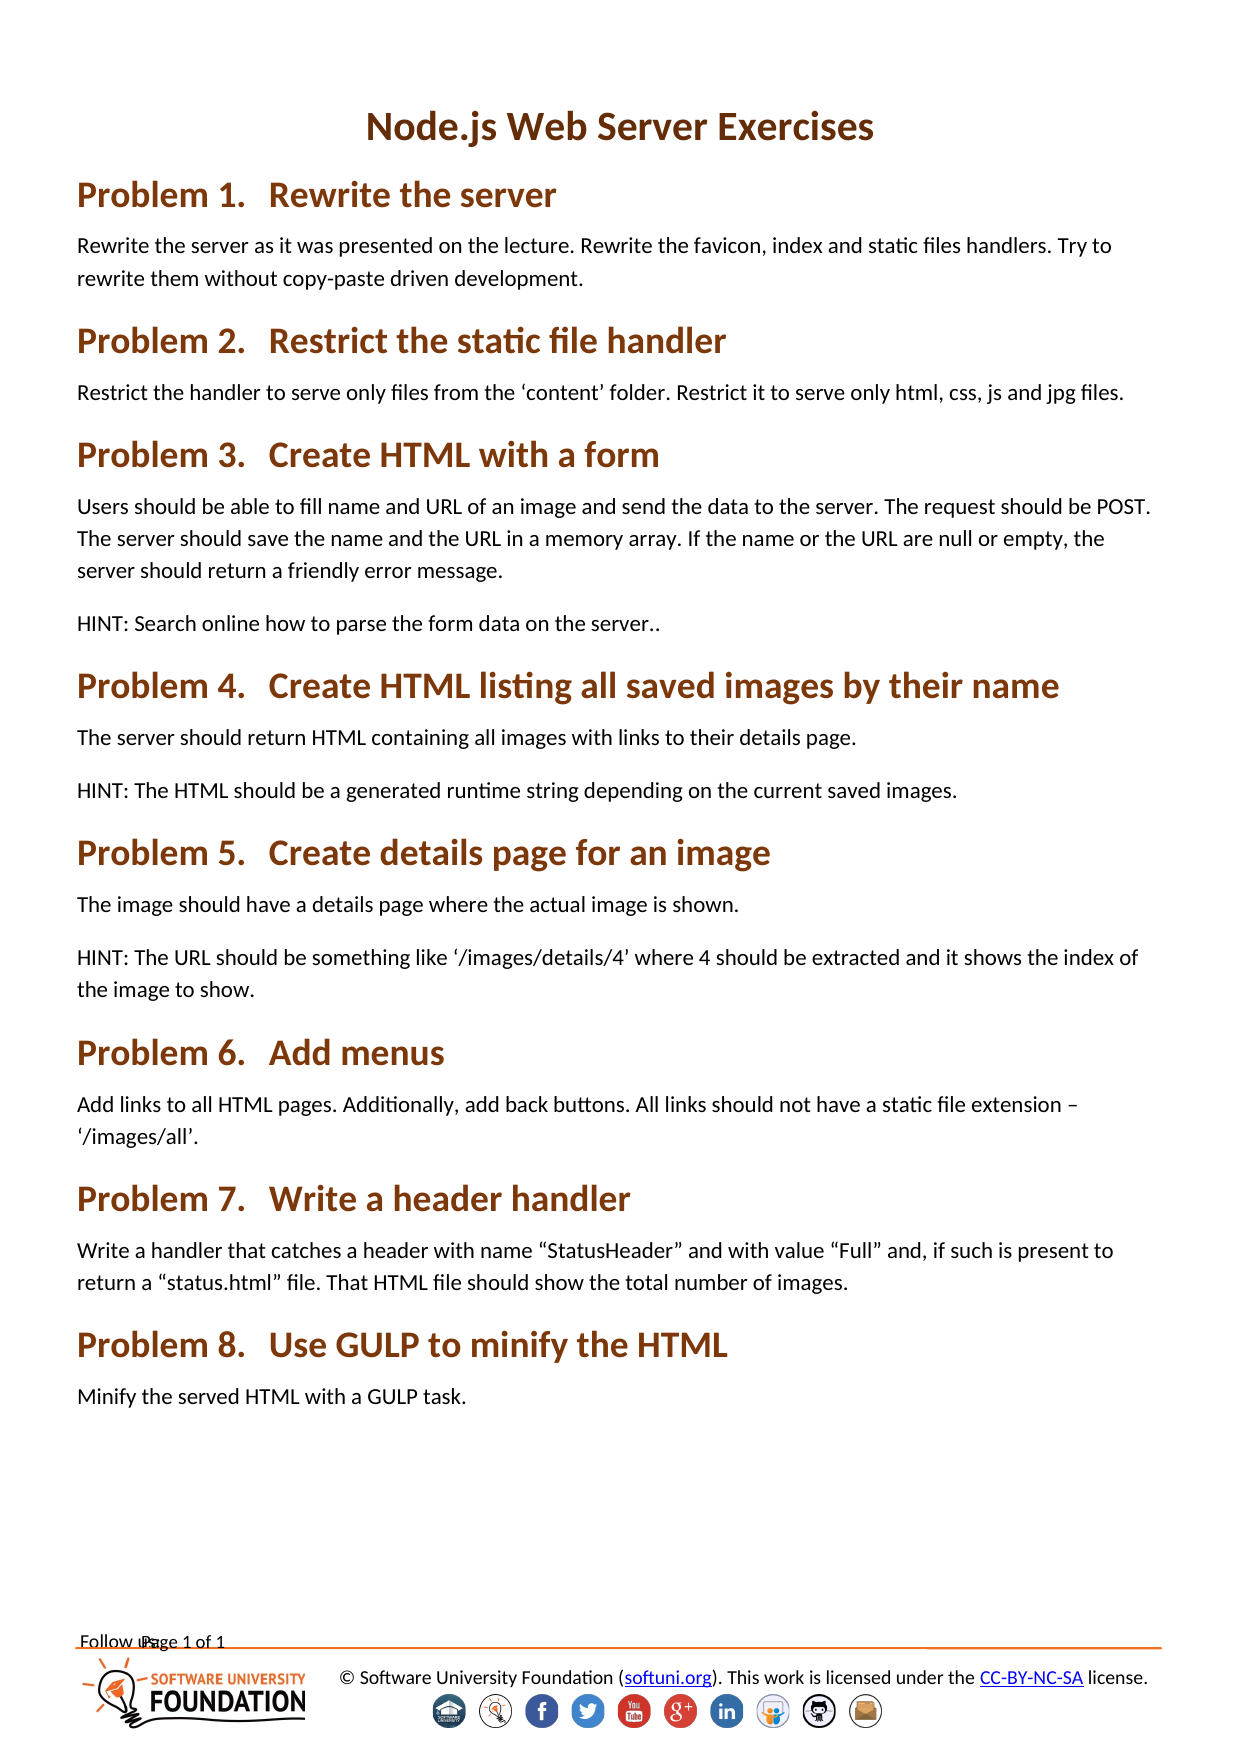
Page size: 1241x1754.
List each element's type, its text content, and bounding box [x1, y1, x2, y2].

picture [617, 1694, 651, 1728]
subtitle Rewrite the server [77, 171, 1163, 216]
picture [664, 1694, 697, 1728]
text Restrict the handler to serve only files from the ‘content’ folder. Restrict it to serve only html, css, js and jpg files. [77, 378, 1163, 406]
picture [479, 1694, 512, 1728]
picture [710, 1694, 744, 1728]
text The image should have a details page where the actual image is shown. [77, 890, 1163, 918]
text Add links to all HTML pages. Additionally, add back buttons. All links should not have a static file extension – ‘/images/all’. [77, 1090, 1163, 1150]
picture [756, 1694, 790, 1728]
text Rewrite the server as it was presented on the lecture. Rewrite the favicon, index and static files handlers. Try to rewrite them without copy-paste driven development. [77, 232, 1163, 292]
picture [849, 1694, 882, 1728]
text The server should return HTML containing all images with links to their details page. [77, 723, 1163, 751]
text HINT: The HTML should be a generated runtime string depending on the current saved images. [77, 776, 1163, 804]
subtitle Write a header handler [77, 1175, 1163, 1221]
subtitle Add menus [77, 1029, 1163, 1074]
subtitle Create details page for an image [77, 829, 1163, 875]
picture [432, 1694, 466, 1728]
text Write a handler that catches a header with name “StatusHeader” and with value “Full” and, if such is present to return a “status.html” file. That HTML file should show the total number of images. [77, 1236, 1163, 1296]
picture [525, 1694, 559, 1728]
picture [81, 1656, 305, 1729]
text HINT: The URL should be something like ‘/images/details/4’ where 4 should be extracted and it shows the index of the image to show. [77, 943, 1163, 1004]
text Minify the served HTML with a GULP task. [77, 1382, 1163, 1410]
picture [571, 1694, 605, 1728]
picture [802, 1694, 836, 1728]
subtitle Create HTML with a form [77, 431, 1163, 477]
subtitle Node.js Web Server Exercises [77, 99, 1163, 150]
subtitle Restrict the static file handler [77, 317, 1163, 363]
subtitle Use GULP to minify the HTML [77, 1321, 1163, 1367]
text HINT: Search online how to parse the form data on the server.. [77, 609, 1163, 637]
text Users should be able to fill name and URL of an image and send the data to the server. The request should be POST. The server should save the name and the URL in a memory array. If the name or the URL are null or empty, the server should return a friendly error message. [77, 492, 1163, 584]
subtitle Create HTML listing all saved images by their name [77, 662, 1163, 708]
